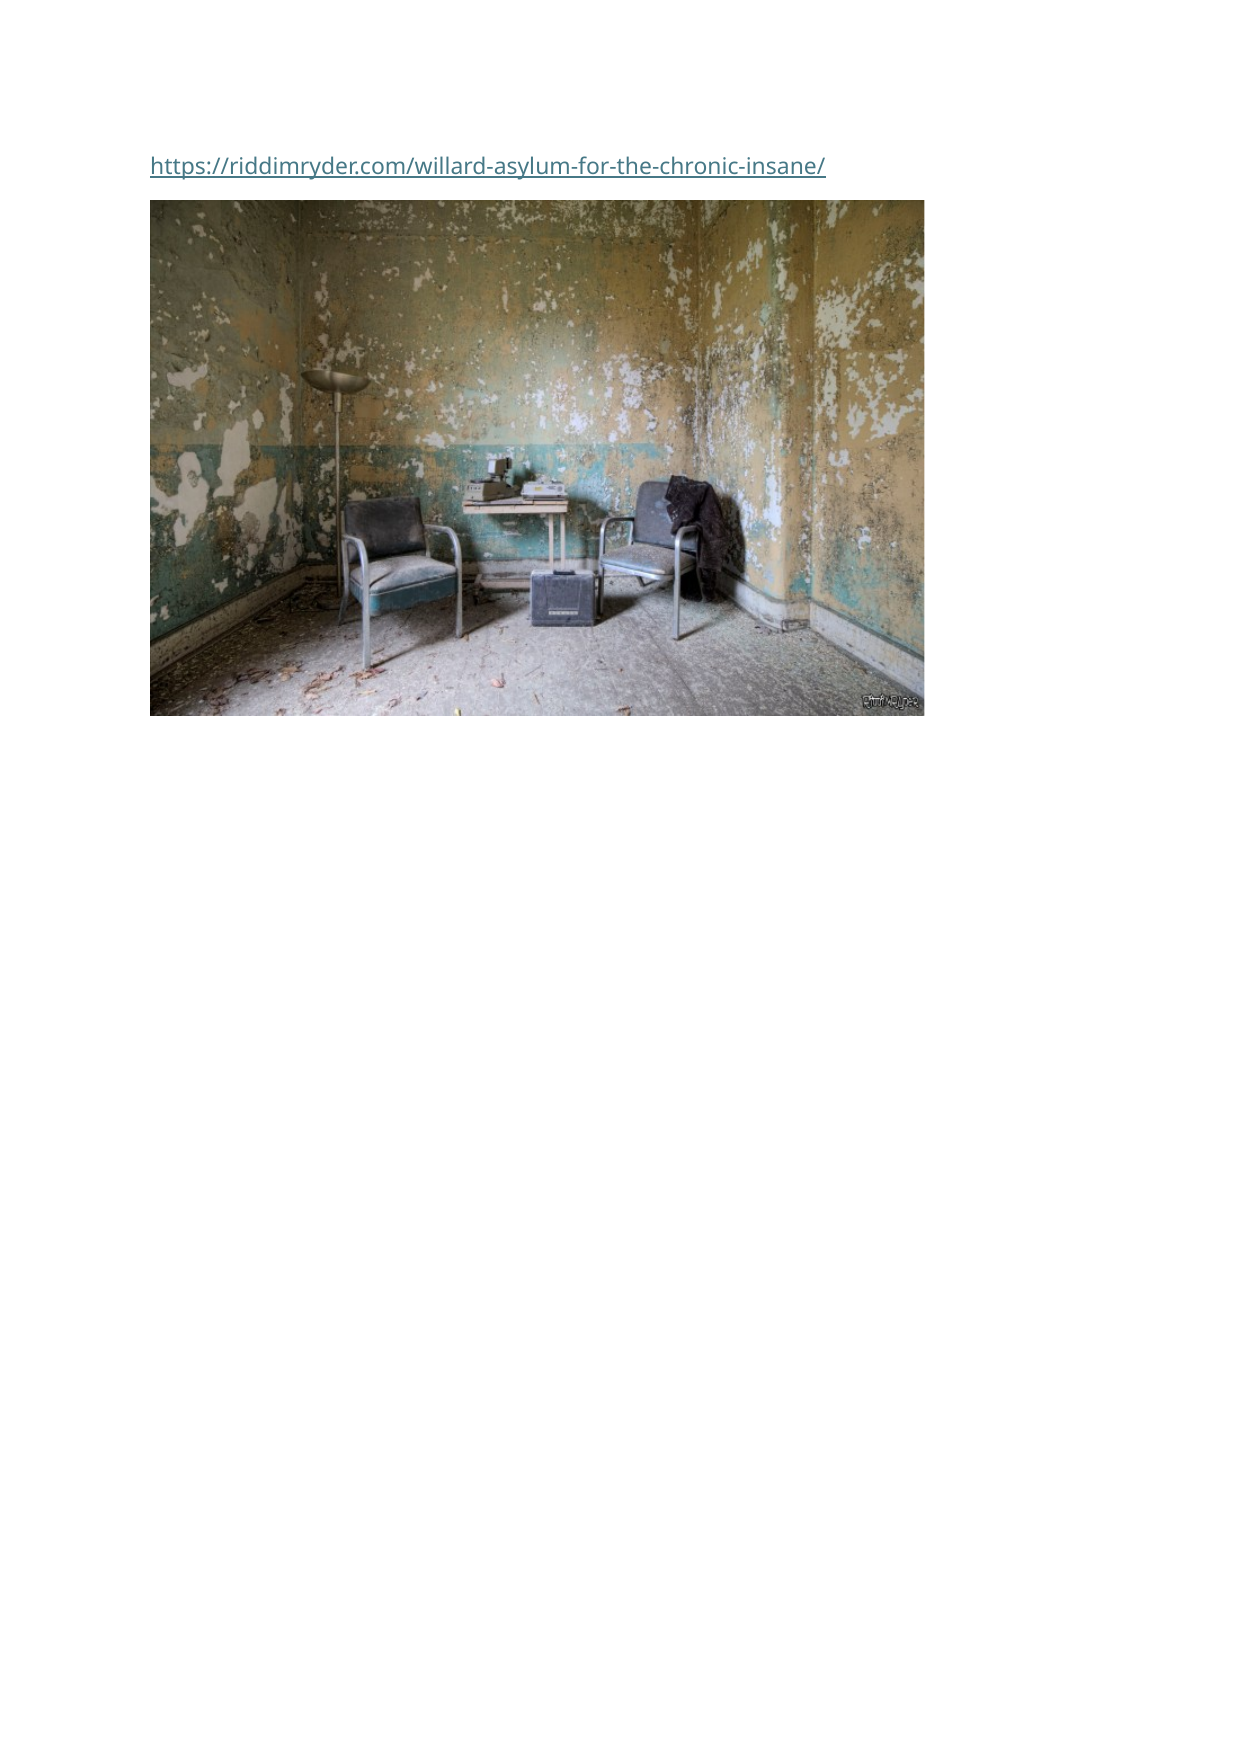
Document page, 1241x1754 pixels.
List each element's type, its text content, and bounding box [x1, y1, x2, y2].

picture [150, 200, 925, 716]
text https://riddimryder.com/willard-asylum-for-the-chronic-insane/ [150, 150, 1090, 181]
